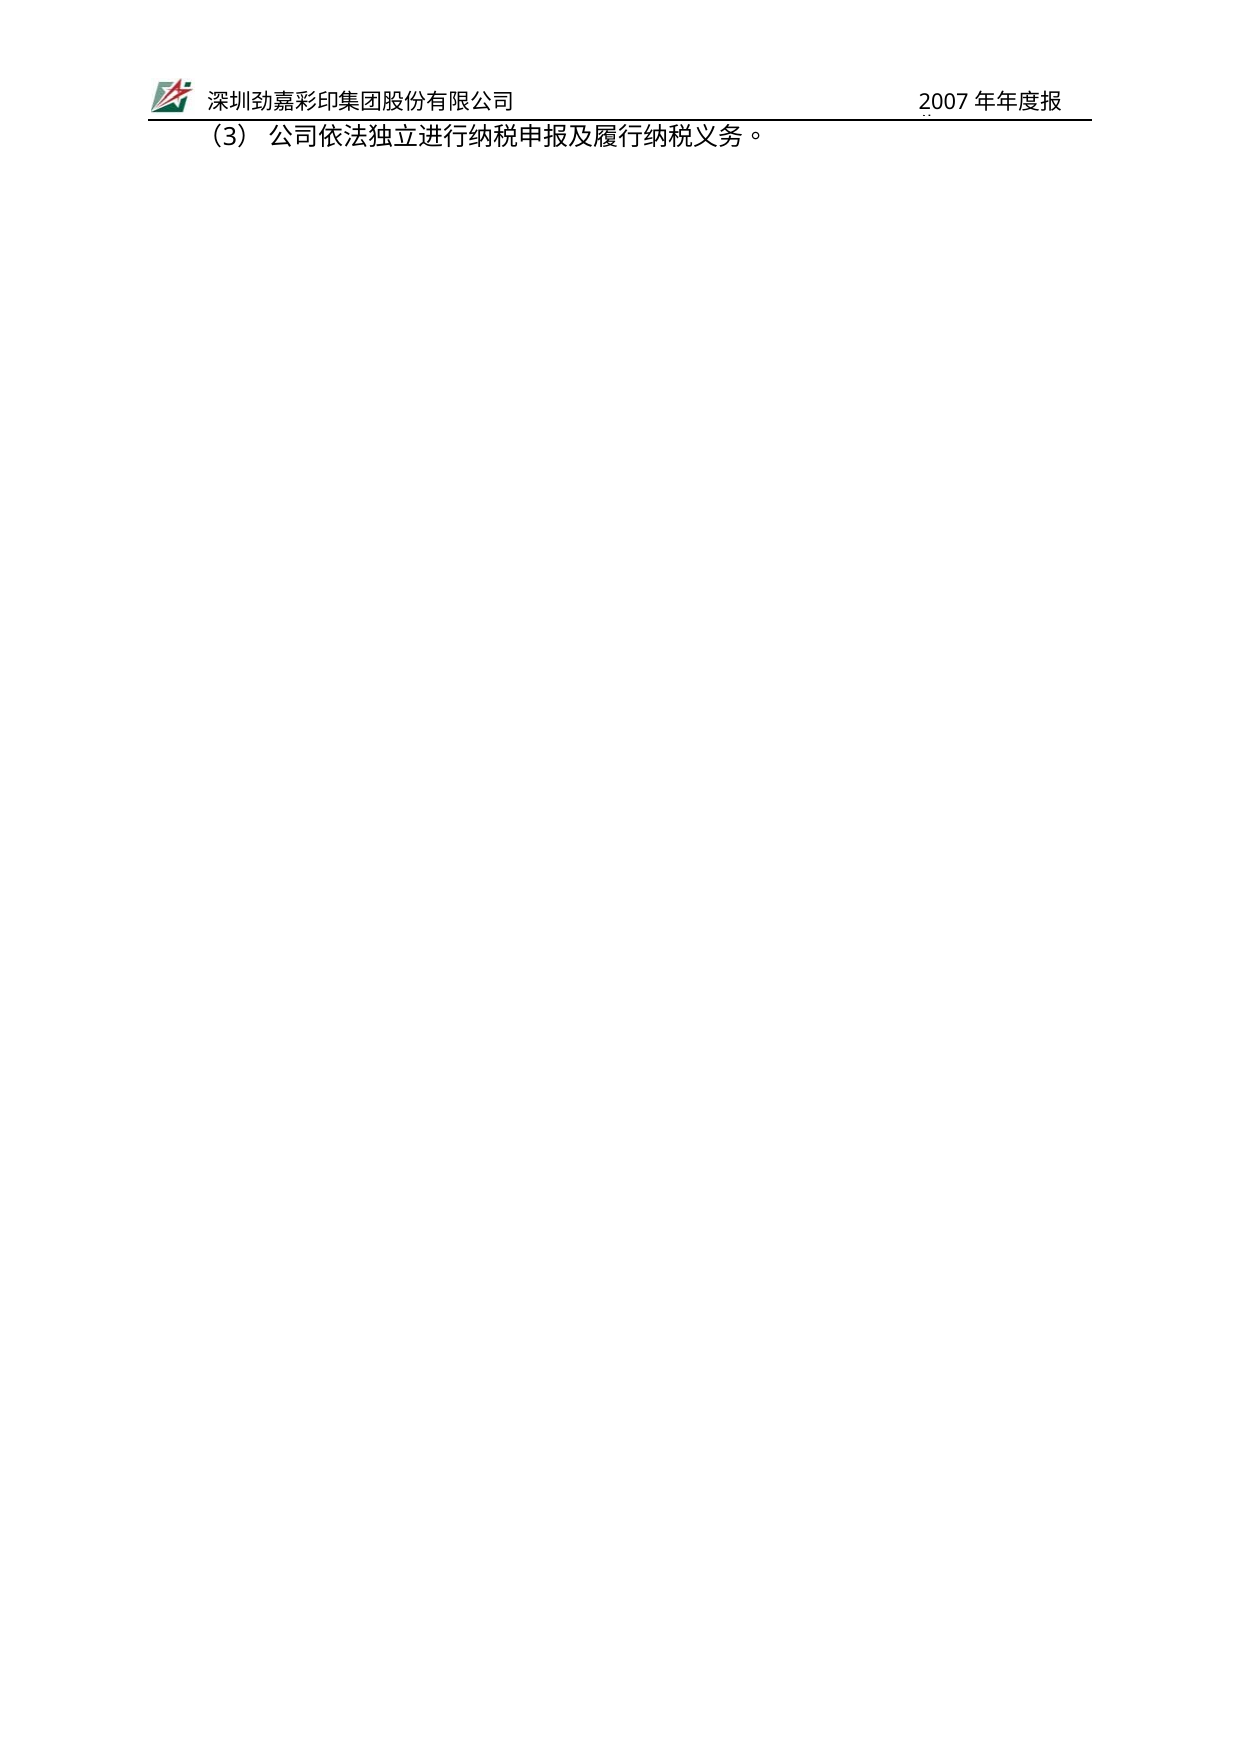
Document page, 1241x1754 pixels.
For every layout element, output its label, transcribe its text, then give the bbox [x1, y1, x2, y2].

subtitle （3） 公司依法独立进行纳税申报及履行纳税义务。 [198, 119, 1107, 153]
picture [151, 78, 195, 115]
